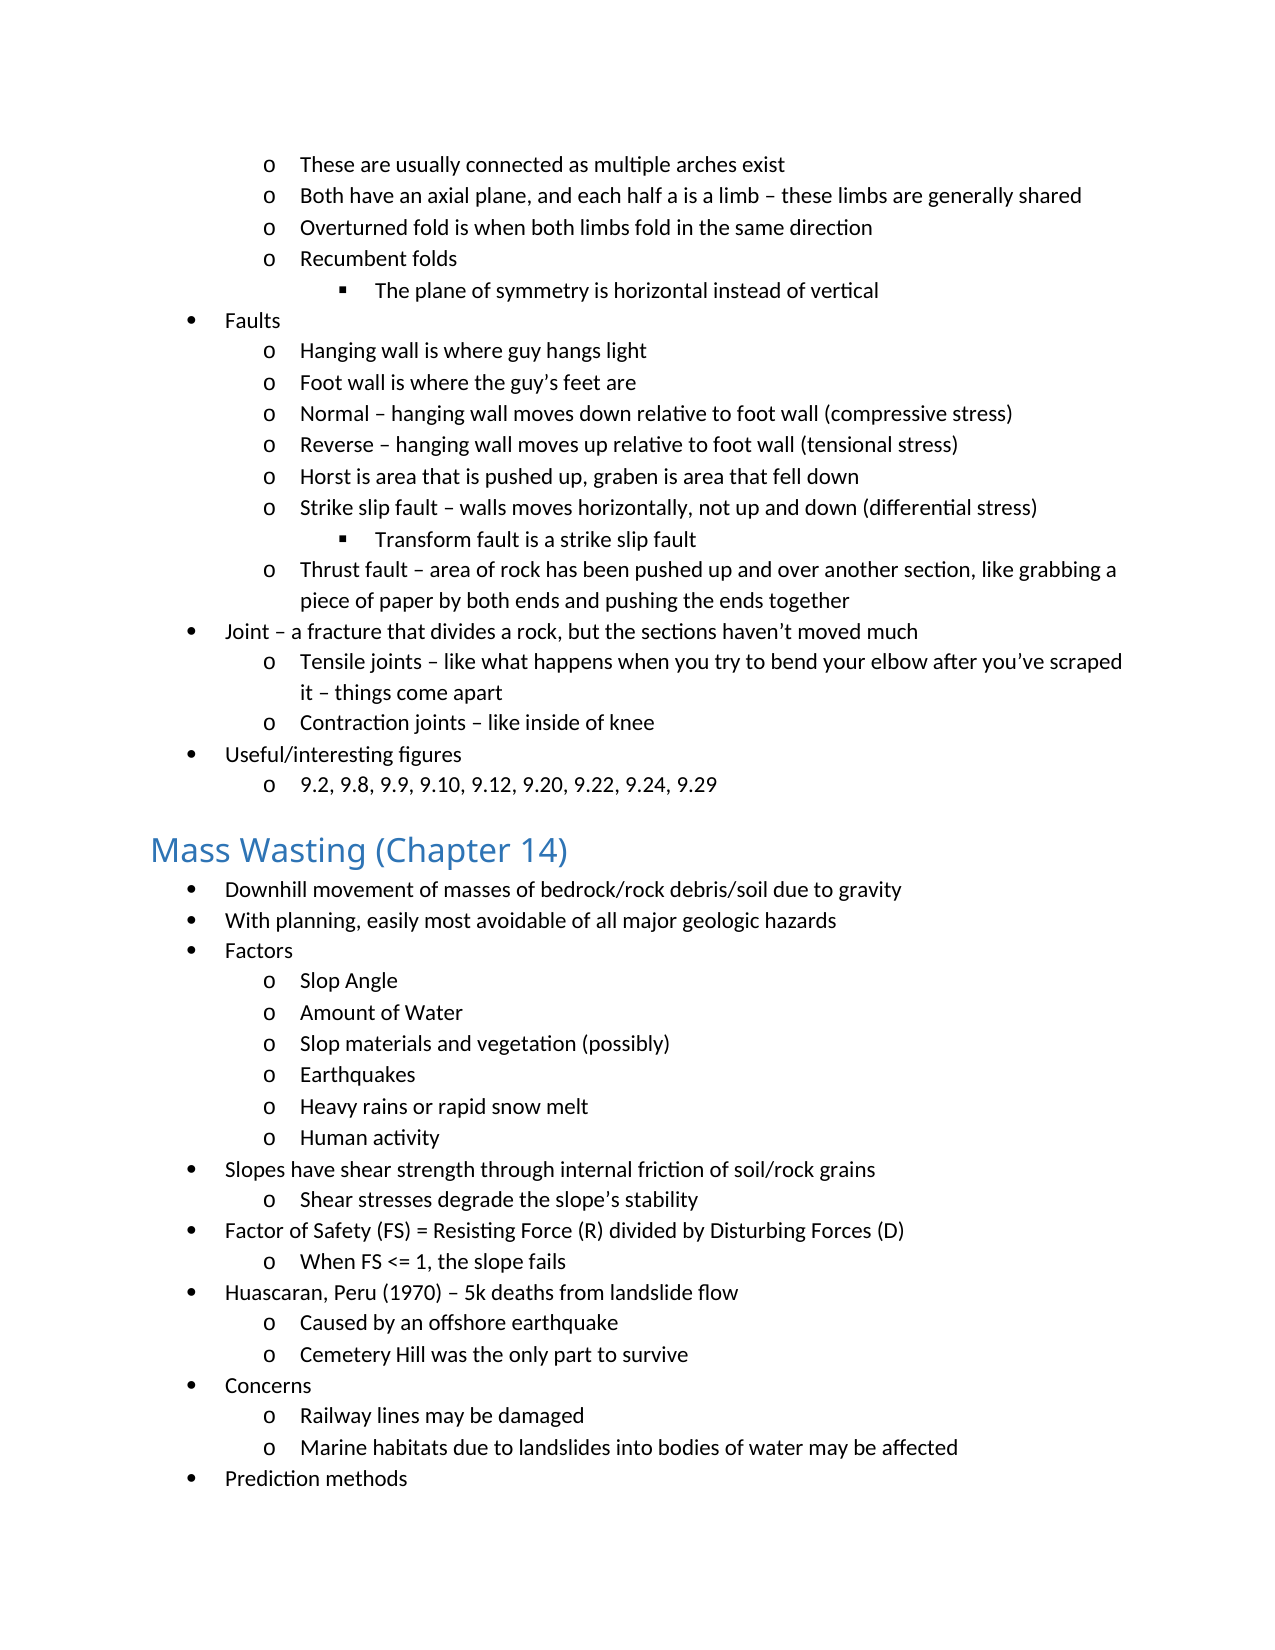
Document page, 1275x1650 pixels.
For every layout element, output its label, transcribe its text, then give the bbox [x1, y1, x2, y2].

list Faults [187, 306, 1125, 334]
list Downhill movement of masses of bedrock/rock debris/soil due to gravity [187, 876, 1125, 904]
list Huascaran, Peru (1970) – 5k deaths from landslide flow [187, 1278, 1125, 1306]
list Strike slip fault – walls moves horizontally, not up and down (differential stress) [262, 493, 1125, 523]
list When FS <= 1, the slope fails [262, 1247, 1125, 1276]
list Slop materials and vegetation (possibly) [262, 1029, 1125, 1058]
list Contraction joints – like inside of knee [262, 708, 1125, 738]
list Factors [187, 936, 1125, 964]
list Caused by an offshore earthquake [262, 1308, 1125, 1338]
list Recumbent folds [262, 244, 1125, 273]
list Heavy rains or rapid snow melt [262, 1092, 1125, 1121]
list Railway lines may be damaged [262, 1402, 1125, 1431]
list Reverse – hanging wall moves up relative to foot wall (tensional stress) [262, 431, 1125, 460]
list Useful/interesting figures [187, 740, 1125, 768]
list 9.2, 9.8, 9.9, 9.10, 9.12, 9.20, 9.22, 9.24, 9.29 [262, 770, 1125, 799]
list Slopes have shear strength through internal friction of soil/rock grains [187, 1155, 1125, 1183]
list Transform fault is a strike slip fault [337, 525, 1125, 553]
list These are usually connected as multiple arches exist [262, 150, 1125, 179]
subtitle Mass Wasting (Chapter 14) [150, 827, 1125, 872]
list Shear stresses degrade the slope’s stability [262, 1185, 1125, 1214]
list Marine habitats due to landslides into bodies of water may be affected [262, 1433, 1125, 1462]
list Horst is area that is pushed up, graben is area that fell down [262, 462, 1125, 491]
list Slop Angle [262, 966, 1125, 995]
list Joint – a fracture that divides a rock, but the sections haven’t moved much [187, 617, 1125, 645]
list Both have an axial plane, and each half a is a limb – these limbs are generally shared [262, 181, 1125, 211]
list The plane of symmetry is horizontal instead of vertical [337, 276, 1125, 304]
list Factor of Safety (FS) = Resisting Force (R) divided by Disturbing Forces (D) [187, 1217, 1125, 1245]
list Human activity [262, 1123, 1125, 1153]
list Concerns [187, 1371, 1125, 1399]
list Amount of Water [262, 998, 1125, 1027]
list Foot wall is where the guy’s feet are [262, 368, 1125, 397]
list Overturned fold is when both limbs fold in the same direction [262, 213, 1125, 242]
list Normal – hanging wall moves down relative to foot wall (compressive stress) [262, 399, 1125, 428]
list Tensile joints – like what happens when you try to bend your elbow after you’ve scraped it – things come apart [262, 647, 1125, 706]
list With planning, easily most avoidable of all major geologic hazards [187, 906, 1125, 934]
list Hanging wall is where guy hangs light [262, 336, 1125, 365]
list Prediction methods [187, 1464, 1125, 1493]
list Cemetery Hill was the only part to survive [262, 1340, 1125, 1369]
list Thrust fault – area of rock has been pushed up and over another section, like grabbing a piece of paper by both ends and pushing the ends together [262, 555, 1125, 614]
list Earthquakes [262, 1061, 1125, 1090]
